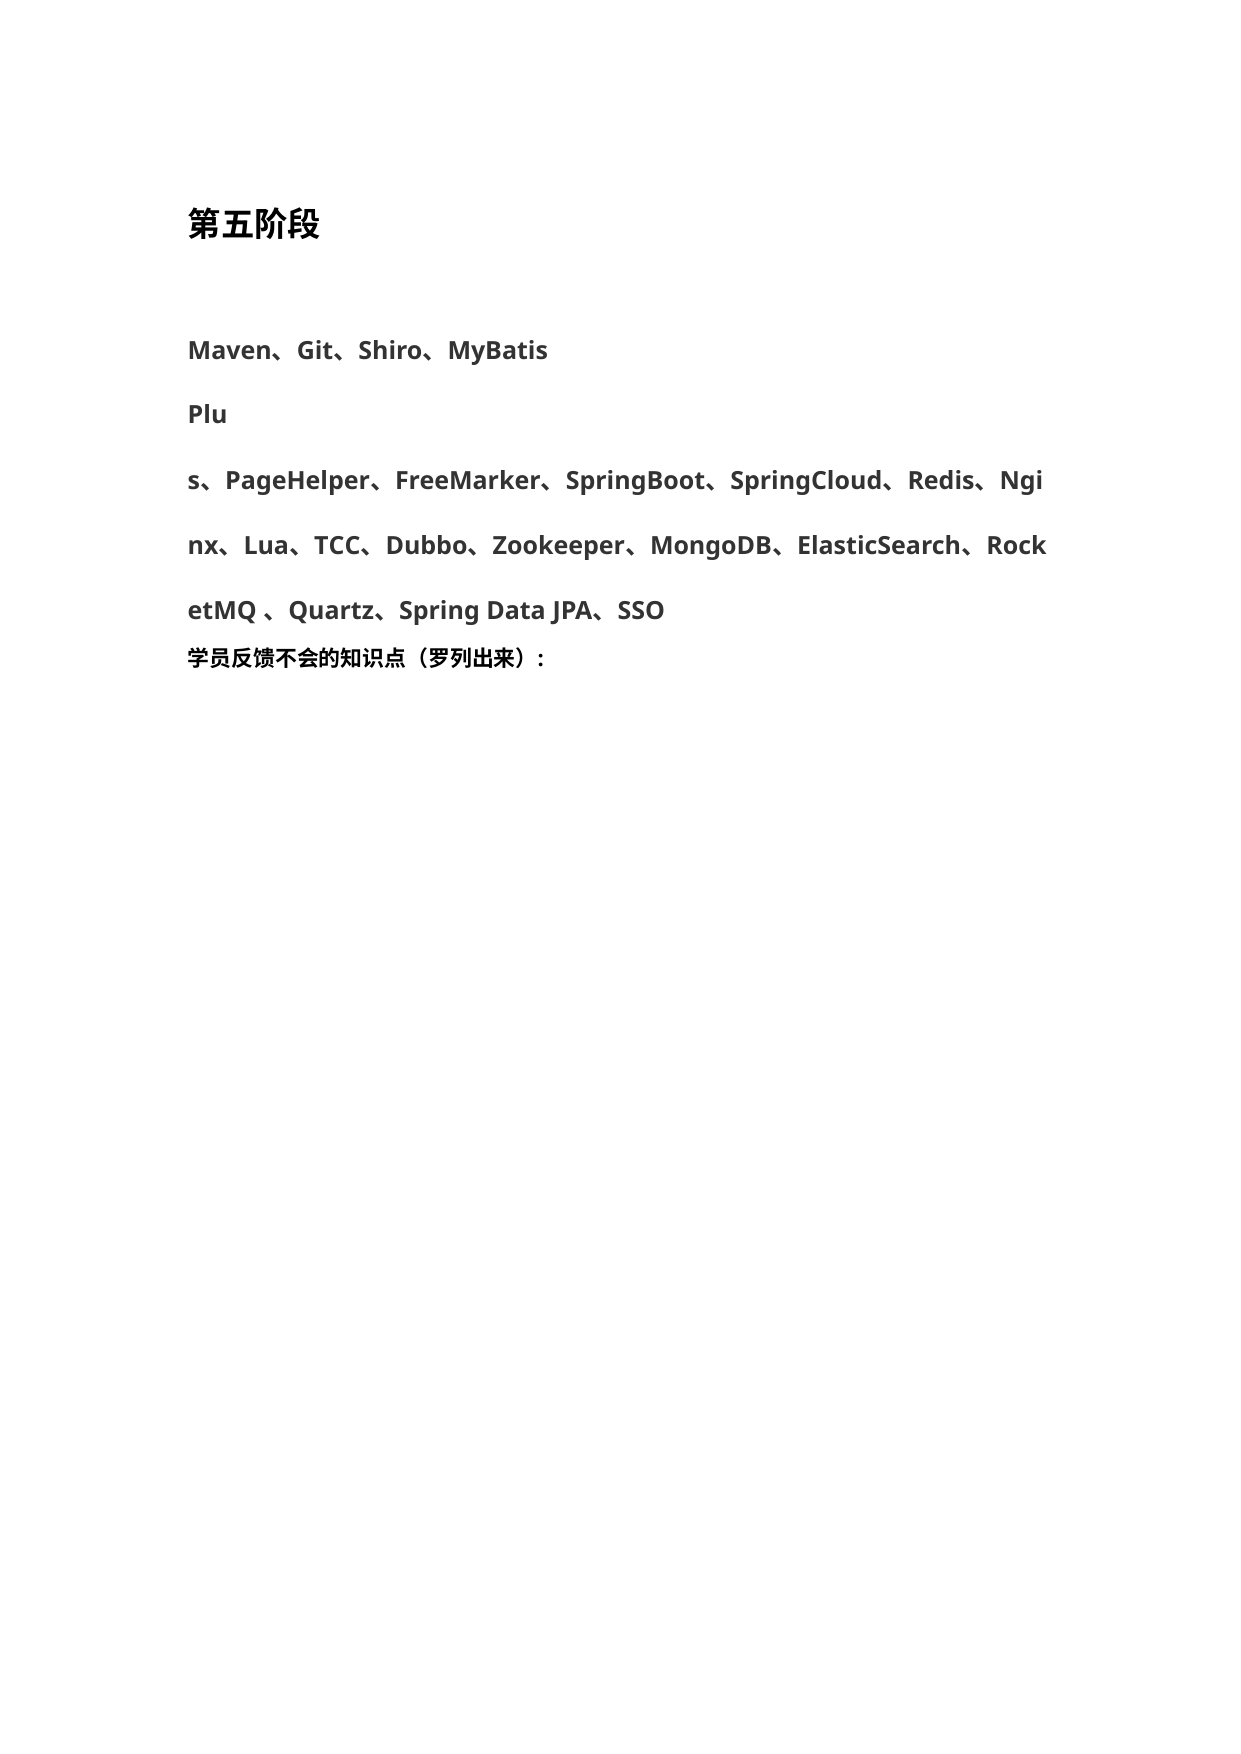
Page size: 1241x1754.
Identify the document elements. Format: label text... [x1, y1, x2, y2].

text Maven、Git、Shiro、MyBatis Plus、PageHelper、FreeMarker、SpringBoot、SpringCloud、Redis、Nginx、Lua、TCC、Dubbo、Zookeeper、MongoDB、ElasticSearch、RocketMQ 、Quartz、Spring Data JPA、SSO [187, 316, 1053, 641]
text 学员反馈不会的知识点（罗列出来）: [187, 641, 1053, 673]
subtitle 第五阶段 [187, 189, 1053, 254]
